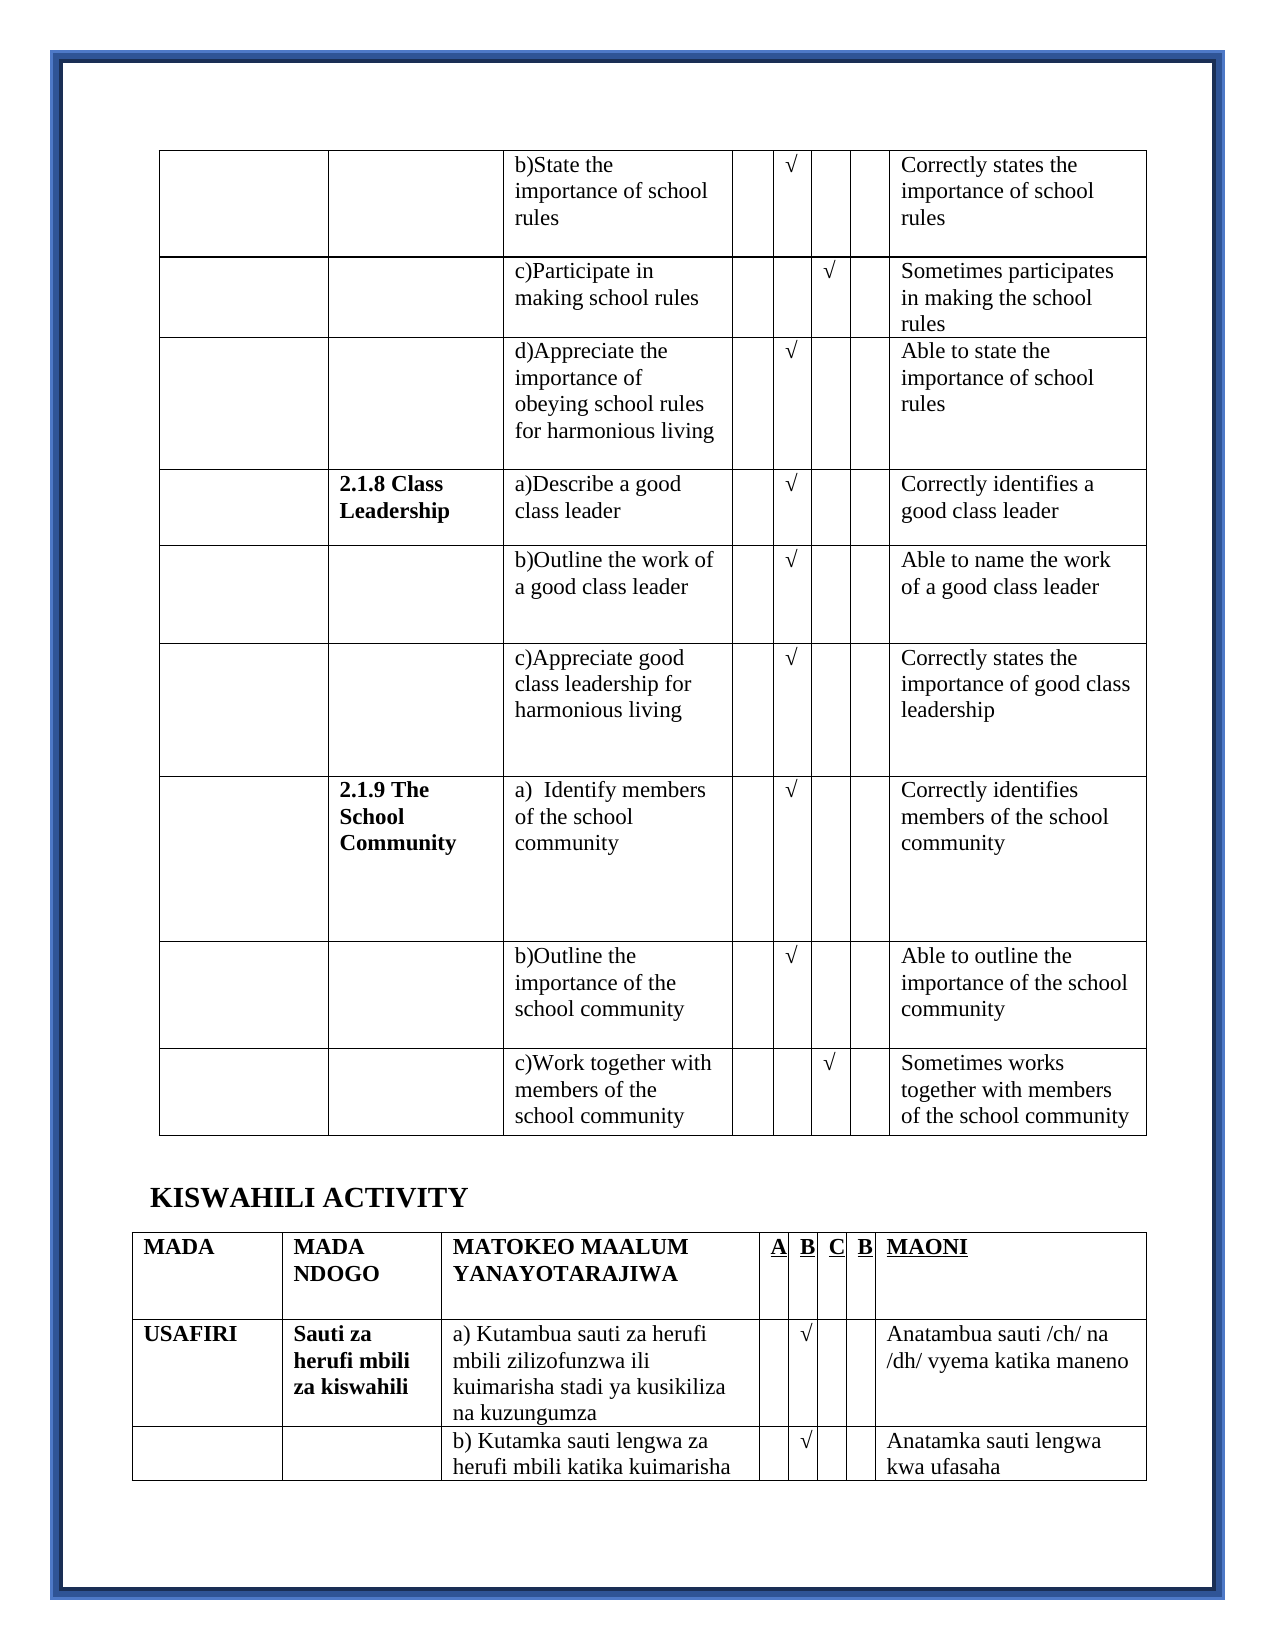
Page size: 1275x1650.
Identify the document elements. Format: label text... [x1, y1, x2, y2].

table_header A [760, 1233, 788, 1319]
table_cell √ [774, 644, 811, 776]
table_cell [812, 644, 850, 776]
table_cell [818, 1320, 846, 1426]
table_cell [133, 1427, 282, 1479]
table_cell [851, 777, 889, 941]
table_header MATOKEO MAALUM YANAYOTARAJIWA [442, 1233, 759, 1319]
table_cell [812, 470, 850, 545]
table_cell Correctly states the importance of school rules [890, 151, 1146, 256]
table_cell a) Kutambua sauti za herufi mbili zilizofunzwa ili kuimarisha stadi ya kusikiliza na kuzungumza [442, 1320, 759, 1426]
table_cell Able to state the importance of school rules [890, 338, 1146, 469]
table_cell [733, 470, 773, 545]
table_cell Sauti za herufi mbili za kiswahili [283, 1320, 441, 1426]
table_cell [283, 1427, 441, 1479]
table_cell Anatambua sauti /ch/ na /dh/ vyema katika maneno [876, 1320, 1146, 1426]
table_cell √ [774, 777, 811, 941]
table_cell [733, 338, 773, 469]
table_cell a) Identify members of the school community [504, 777, 732, 941]
table_cell [812, 777, 850, 941]
table_cell [818, 1427, 846, 1479]
table_cell [733, 942, 773, 1048]
table_cell [329, 942, 503, 1048]
table_cell [851, 1049, 889, 1135]
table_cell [876, 1427, 1146, 1479]
table_cell [160, 1049, 328, 1135]
table_cell [851, 151, 889, 256]
table_cell [329, 338, 503, 469]
table_cell [851, 942, 889, 1048]
table_cell Sometimes works together with members of the school community [890, 1049, 1146, 1135]
table_cell [733, 777, 773, 941]
table_cell [812, 338, 850, 469]
table_cell √ [812, 258, 850, 337]
table_cell [760, 1320, 788, 1426]
table_cell [774, 1049, 811, 1135]
table_cell [733, 258, 773, 337]
table_cell c)Appreciate good class leadership for harmonious living [504, 644, 732, 776]
table_cell 2.1.9 The School Community [329, 777, 503, 941]
table_cell c)Work together with members of the school community [504, 1049, 732, 1135]
table_cell [851, 644, 889, 776]
table_cell Sometimes participates in making the school rules [890, 258, 1146, 337]
table_cell 2.1.8 Class Leadership [329, 470, 503, 545]
text KISWAHILI ACTIVITY [150, 1180, 1125, 1214]
table_cell [160, 942, 328, 1048]
table_cell d)Appreciate the importance of obeying school rules for harmonious living [504, 338, 732, 469]
table_cell [329, 644, 503, 776]
table_header MAONI [876, 1233, 1146, 1319]
table_cell [760, 1427, 788, 1479]
table_cell [733, 546, 773, 643]
table_cell c)Participate in making school rules [504, 258, 732, 337]
table_cell [160, 338, 328, 469]
table_cell √ [774, 151, 811, 256]
table_cell [160, 151, 328, 256]
table_cell [733, 1049, 773, 1135]
table_cell Able to outline the importance of the school community [890, 942, 1146, 1048]
table_cell [329, 546, 503, 643]
table_cell [733, 151, 773, 256]
table_cell √ [774, 470, 811, 545]
table_cell [851, 546, 889, 643]
table_cell [160, 777, 328, 941]
table_cell [812, 942, 850, 1048]
table_cell [847, 1320, 875, 1426]
table_cell √ [774, 338, 811, 469]
table_cell [851, 338, 889, 469]
table_cell [847, 1427, 875, 1479]
table_cell [329, 1049, 503, 1135]
table_cell [851, 258, 889, 337]
table_cell [812, 151, 850, 256]
table_cell Correctly identifies members of the school community [890, 777, 1146, 941]
table_cell Able to name the work of a good class leader [890, 546, 1146, 643]
table_cell √ [774, 546, 811, 643]
table_cell b)Outline the work of a good class leader [504, 546, 732, 643]
table_cell USAFIRI [133, 1320, 282, 1426]
table_cell [329, 258, 503, 337]
table_cell [812, 546, 850, 643]
table_cell √ [789, 1427, 817, 1479]
table_header MADA NDOGO [283, 1233, 441, 1319]
table_cell [160, 546, 328, 643]
table_cell Correctly states the importance of good class leadership [890, 644, 1146, 776]
table_header B [847, 1233, 875, 1319]
table_cell [733, 644, 773, 776]
table_cell a)Describe a good class leader [504, 470, 732, 545]
table_cell [160, 258, 328, 337]
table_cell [442, 1427, 759, 1479]
table_header MADA [133, 1233, 282, 1319]
table_cell √ [774, 942, 811, 1048]
table_cell √ [812, 1049, 850, 1135]
table_cell [329, 151, 503, 256]
table_cell b)State the importance of school rules [504, 151, 732, 256]
table_header C [818, 1233, 846, 1319]
table_cell Correctly identifies a good class leader [890, 470, 1146, 545]
table_cell [160, 644, 328, 776]
table_cell b)Outline the importance of the school community [504, 942, 732, 1048]
table_header B [789, 1233, 817, 1319]
table_cell √ [789, 1320, 817, 1426]
table_cell [160, 470, 328, 545]
table_cell [851, 470, 889, 545]
table_cell [774, 258, 811, 337]
